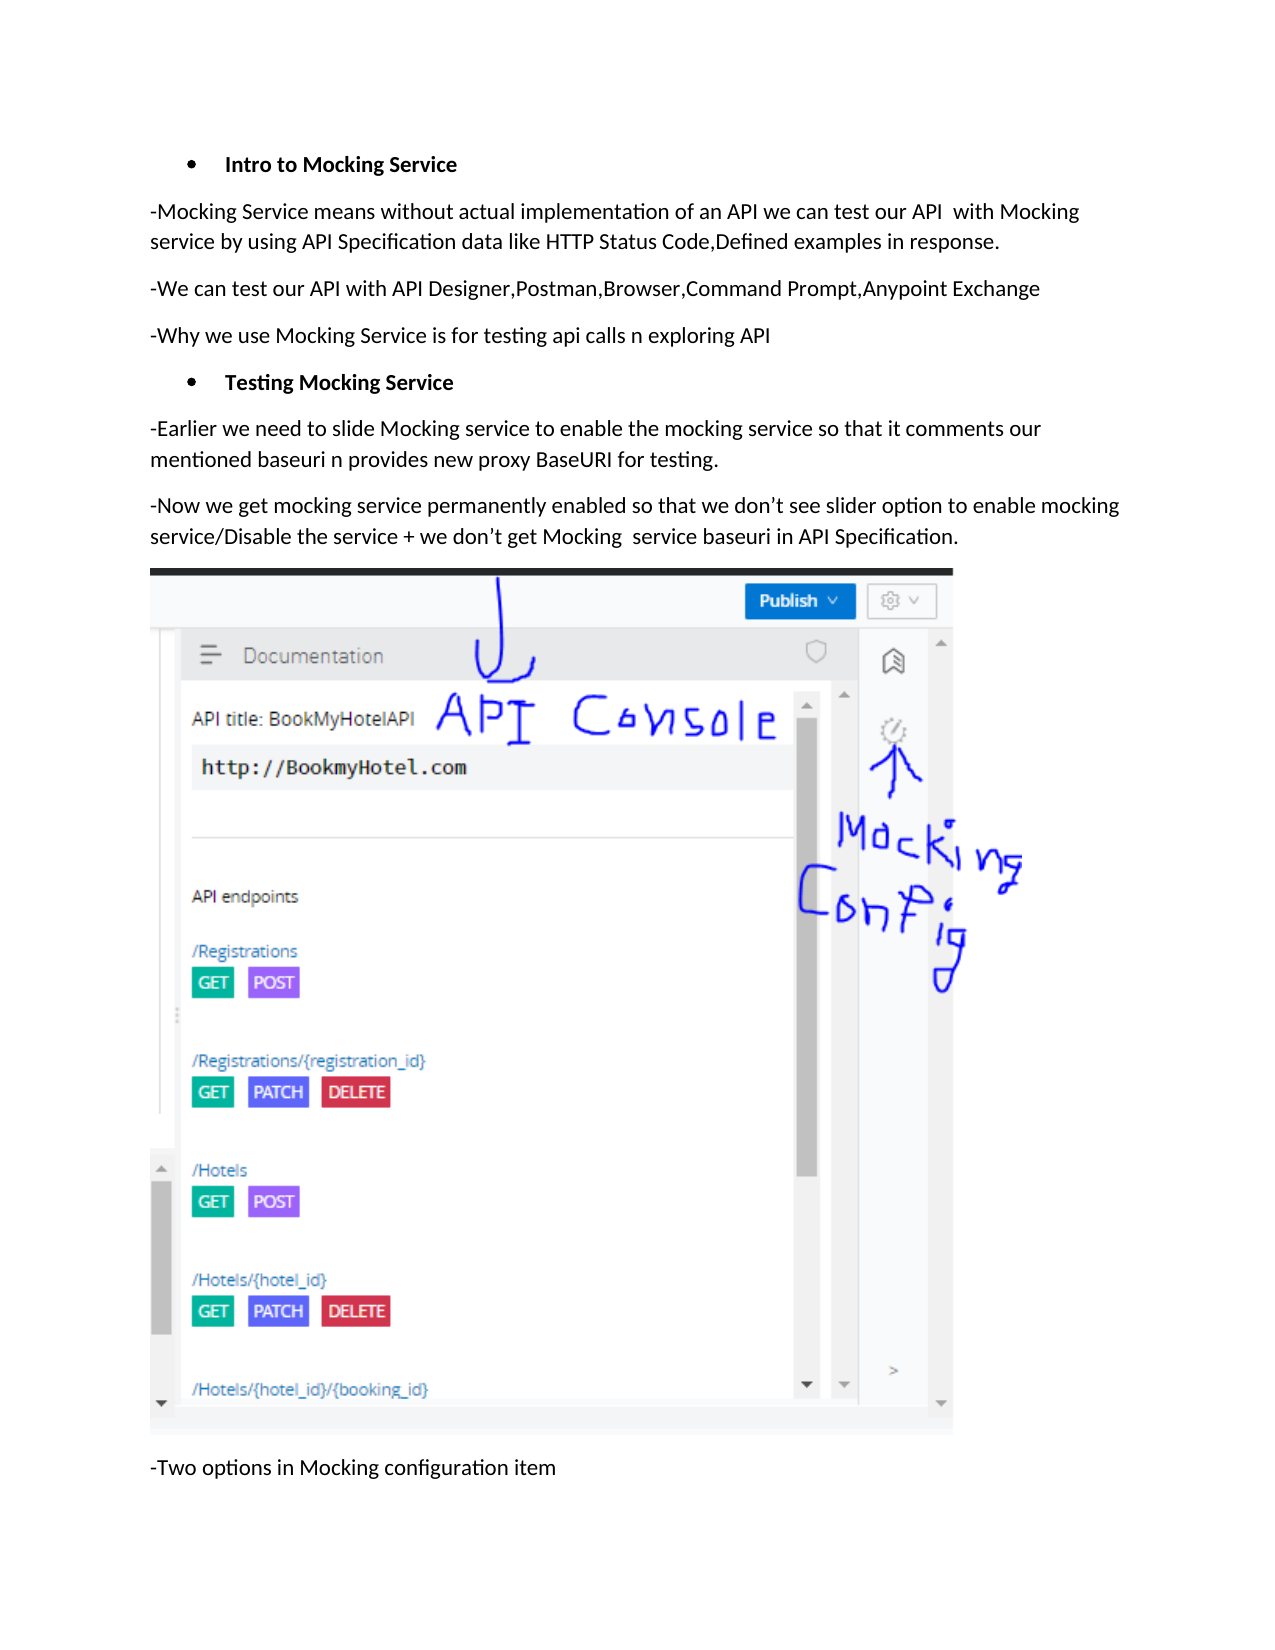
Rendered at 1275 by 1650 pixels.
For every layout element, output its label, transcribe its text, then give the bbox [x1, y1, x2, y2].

text -Mocking Service means without actual implementation of an API we can test our API with Mocking service by using API Specification data like HTTP Status Code,Defined examples in response. [150, 197, 1125, 255]
text -Two options in Mocking configuration item [150, 1453, 1125, 1481]
text -Earlier we need to slide Mocking service to enable the mocking service so that it comments our mentioned baseuri n provides new proxy BaseURI for testing. [150, 414, 1125, 473]
list Testing Mocking Service [187, 368, 1125, 396]
text -Now we get mocking service permanently enabled so that we don’t see slider option to enable mocking service/Disable the service + we don’t get Mocking service baseuri in API Specification. [150, 492, 1125, 550]
picture [150, 568, 1022, 1435]
list Intro to Mocking Service [187, 150, 1125, 178]
text -We can test our API with API Designer,Postman,Browser,Command Prompt,Anypoint Exchange [150, 274, 1125, 302]
text -Why we use Mocking Service is for testing api calls n exploring API [150, 321, 1125, 349]
